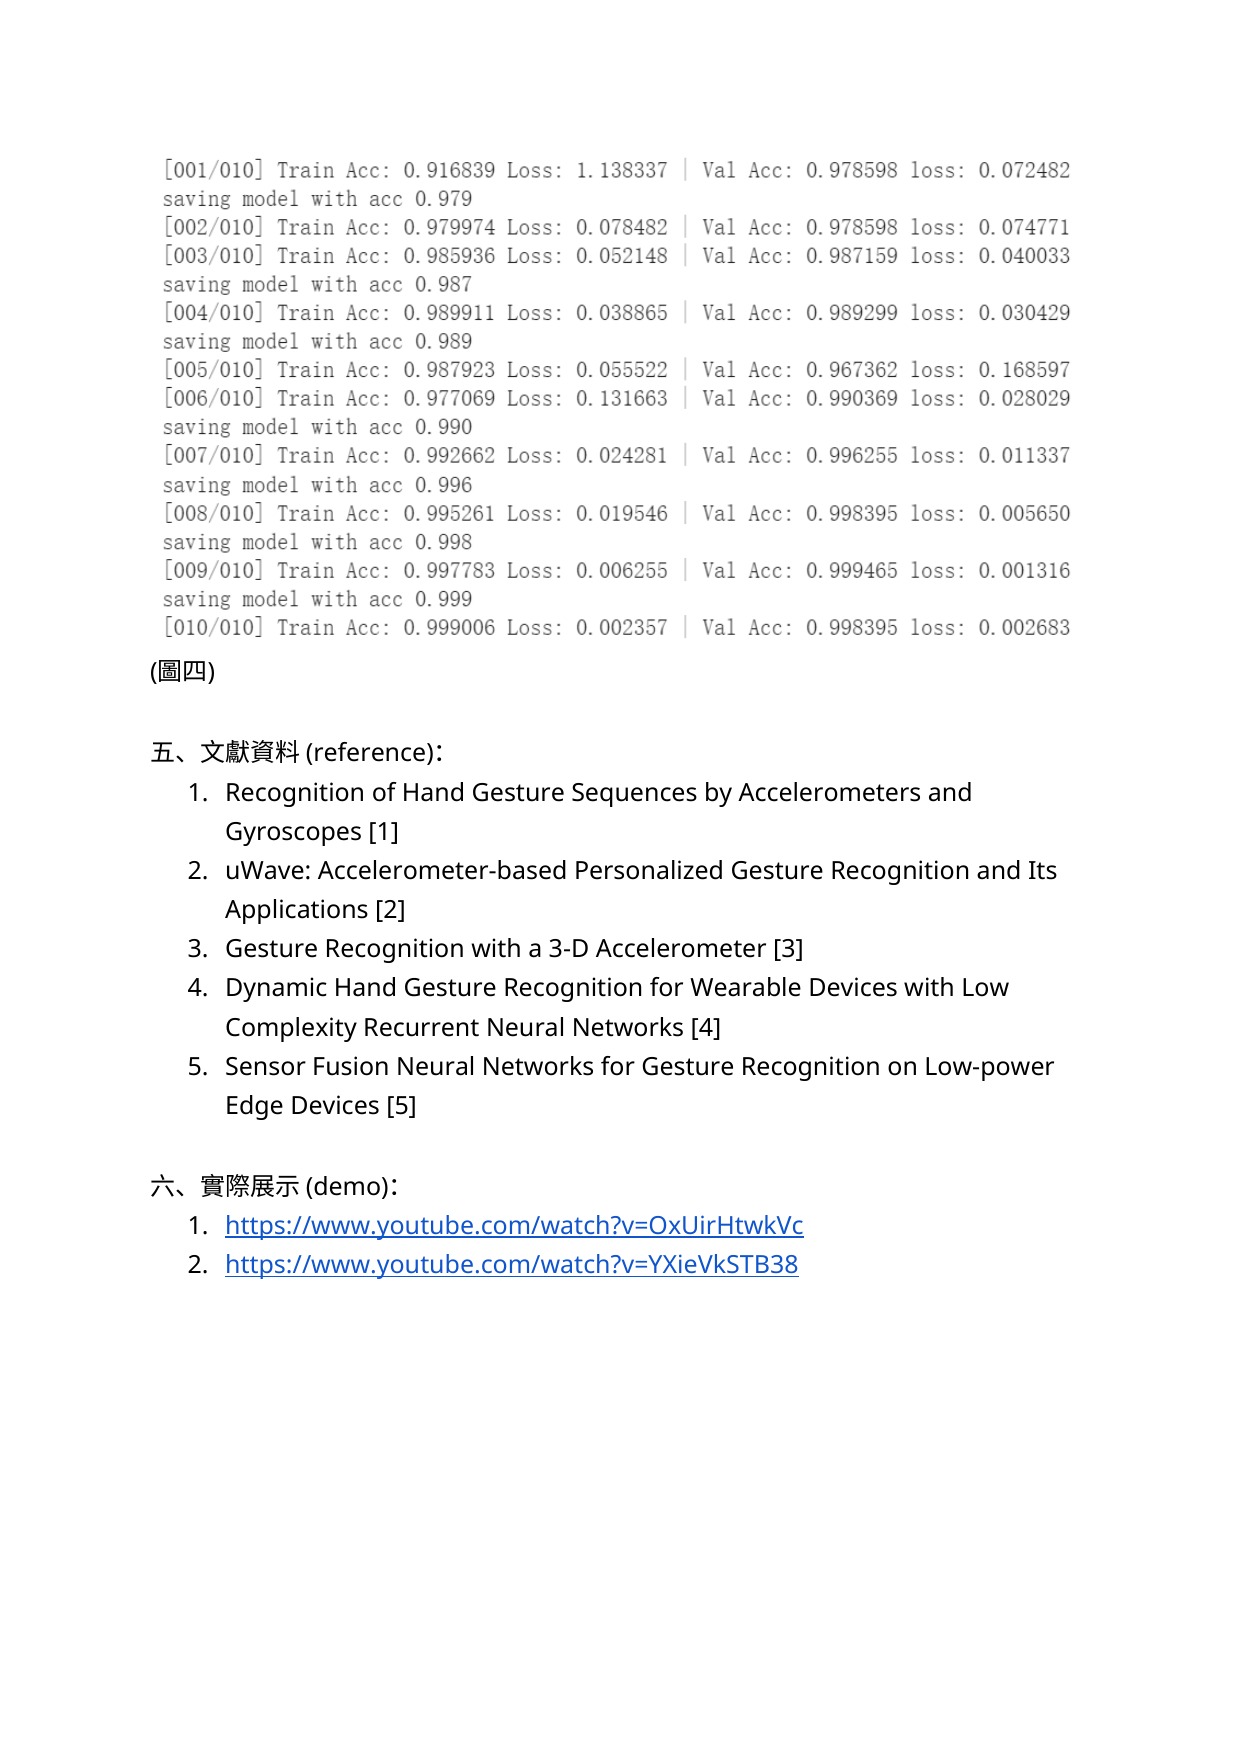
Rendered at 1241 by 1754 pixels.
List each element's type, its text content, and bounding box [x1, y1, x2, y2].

list uWave: Accelerometer-based Personalized Gesture Recognition and Its Applications [2] [187, 853, 1090, 926]
list https://www.youtube.com/watch?v=YXieVkSTB38 [187, 1247, 1090, 1281]
list Recognition of Hand Gesture Sequences by Accelerometers and Gyroscopes [1] [187, 774, 1090, 847]
picture [150, 150, 1091, 648]
list Dynamic Hand Gesture Recognition for Wearable Devices with Low Complexity Recurrent Neural Networks [4] [187, 970, 1090, 1043]
text 五、文獻資料 (reference)： [150, 733, 1090, 769]
list Gesture Recognition with a 3-D Accelerometer [3] [187, 931, 1090, 965]
text (圖四) [150, 652, 1090, 688]
list Sensor Fusion Neural Networks for Gesture Recognition on Low-power Edge Devices [5] [187, 1048, 1090, 1122]
text 六、實際展示 (demo)： [150, 1166, 1090, 1202]
list https://www.youtube.com/watch?v=OxUirHtwkVc [187, 1208, 1090, 1242]
